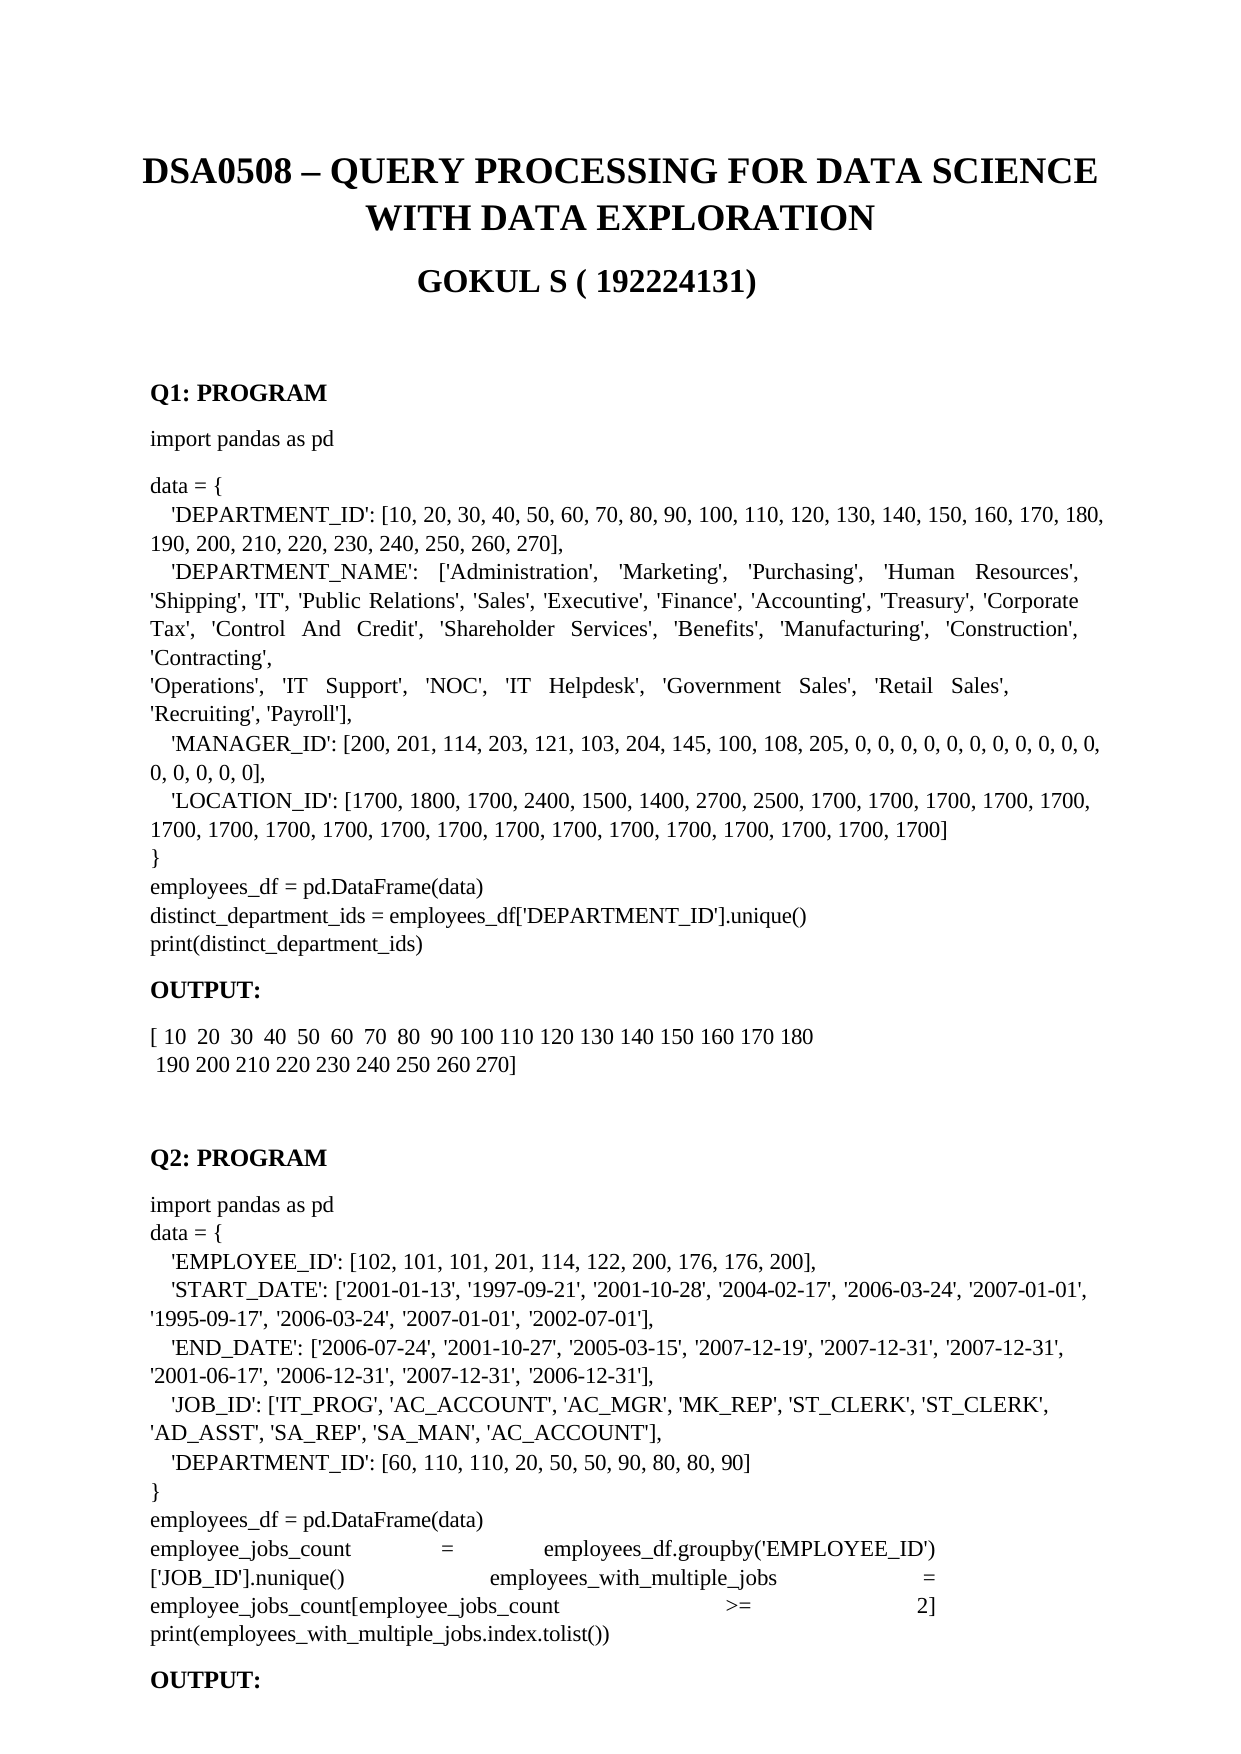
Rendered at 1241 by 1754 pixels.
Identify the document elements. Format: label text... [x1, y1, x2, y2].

text 190 200 210 220 230 240 250 260 270] [155, 1052, 1105, 1078]
text 190, 200, 210, 220, 230, 240, 250, 260, 270], [150, 529, 1105, 556]
text 'MANAGER_ID': [200, 201, 114, 203, 121, 103, 204, 145, 100, 108, 205, 0, 0, 0, 0, 0, 0, 0, 0, 0, 0, 0, [171, 729, 1105, 757]
text employees_df = pd.DataFrame(data) [150, 1506, 1105, 1533]
text import pandas as pd [150, 426, 341, 452]
text [ 10 20 30 40 50 60 70 80 90 100 110 120 130 140 150 160 170 180 [150, 1023, 1105, 1049]
title DSA0508 – QUERY PROCESSING FOR DATA SCIENCE WITH DATA EXPLORATION [139, 148, 1101, 238]
text 'END_DATE': ['2006-07-24', '2001-10-27', '2005-03-15', '2007-12-19', '2007-12-31', '2007-12-31', [171, 1334, 1105, 1360]
text 'LOCATION_ID': [1700, 1800, 1700, 2400, 1500, 1400, 2700, 2500, 1700, 1700, 1700, 1700, 1700, [171, 787, 1105, 814]
text GOKUL S ( 192224131) [133, 261, 1105, 300]
text distinct_department_ids = employees_df['DEPARTMENT_ID'].unique() print(distinct_department_ids) [150, 902, 1000, 957]
text 'DEPARTMENT_ID': [10, 20, 30, 40, 50, 60, 70, 80, 90, 100, 110, 120, 130, 140, 150, 160, 170, 180, [171, 501, 1105, 527]
text 'Operations', 'IT Support', 'NOC', 'IT Helpdesk', 'Government Sales', 'Retail Sales', 'Recruiting', 'Payroll'], [150, 672, 1009, 727]
text '2001-06-17', '2006-12-31', '2007-12-31', '2006-12-31'], [150, 1362, 1105, 1389]
text import pandas as pd data = { [150, 1191, 376, 1246]
text Q2: PROGRAM [150, 1143, 1105, 1172]
text 0, 0, 0, 0, 0], [150, 759, 1105, 785]
text 'DEPARTMENT_ID': [60, 110, 110, 20, 50, 50, 90, 80, 80, 90] [171, 1448, 1105, 1476]
text 'START_DATE': ['2001-01-13', '1997-09-21', '2001-10-28', '2004-02-17', '2006-03-24', '2007-01-01', [171, 1277, 1105, 1303]
text 1700, 1700, 1700, 1700, 1700, 1700, 1700, 1700, 1700, 1700, 1700, 1700, 1700, 1700] [150, 816, 1105, 842]
text 'JOB_ID': ['IT_PROG', 'AC_ACCOUNT', 'AC_MGR', 'MK_REP', 'ST_CLERK', 'ST_CLERK', 'AD_ASST', 'SA_REP', 'SA_MAN', 'AC_ACCOUNT'], [150, 1391, 1105, 1446]
text employees_df = pd.DataFrame(data) [150, 873, 1105, 899]
text Q1: PROGRAM [150, 378, 1105, 406]
text } [150, 844, 1105, 871]
text OUTPUT: [150, 975, 1105, 1004]
text 'EMPLOYEE_ID': [102, 101, 101, 201, 114, 122, 200, 176, 176, 200], [171, 1248, 1105, 1274]
text employee_jobs_count = employees_df.groupby('EMPLOYEE_ID')['JOB_ID'].nunique() employees_with_multiple_jobs = employee_jobs_count[employee_jobs_count >= 2] print(employees_with_multiple_jobs.index.tolist()) [150, 1535, 936, 1647]
text } [150, 1478, 1105, 1504]
text 'DEPARTMENT_NAME': ['Administration', 'Marketing', 'Purchasing', 'Human Resources', 'Shipping', 'IT', 'Public Relations', 'Sales', 'Executive', 'Finance', 'Accounting', 'Treasury', 'Corporate Tax', 'Control And Credit', 'Shareholder Services', 'Benefits', 'Manufacturing', 'Construction', 'Contracting', [150, 558, 1079, 670]
text data = { [150, 473, 341, 499]
text '1995-09-17', '2006-03-24', '2007-01-01', '2002-07-01'], [150, 1305, 1105, 1332]
text OUTPUT: [150, 1665, 1105, 1694]
